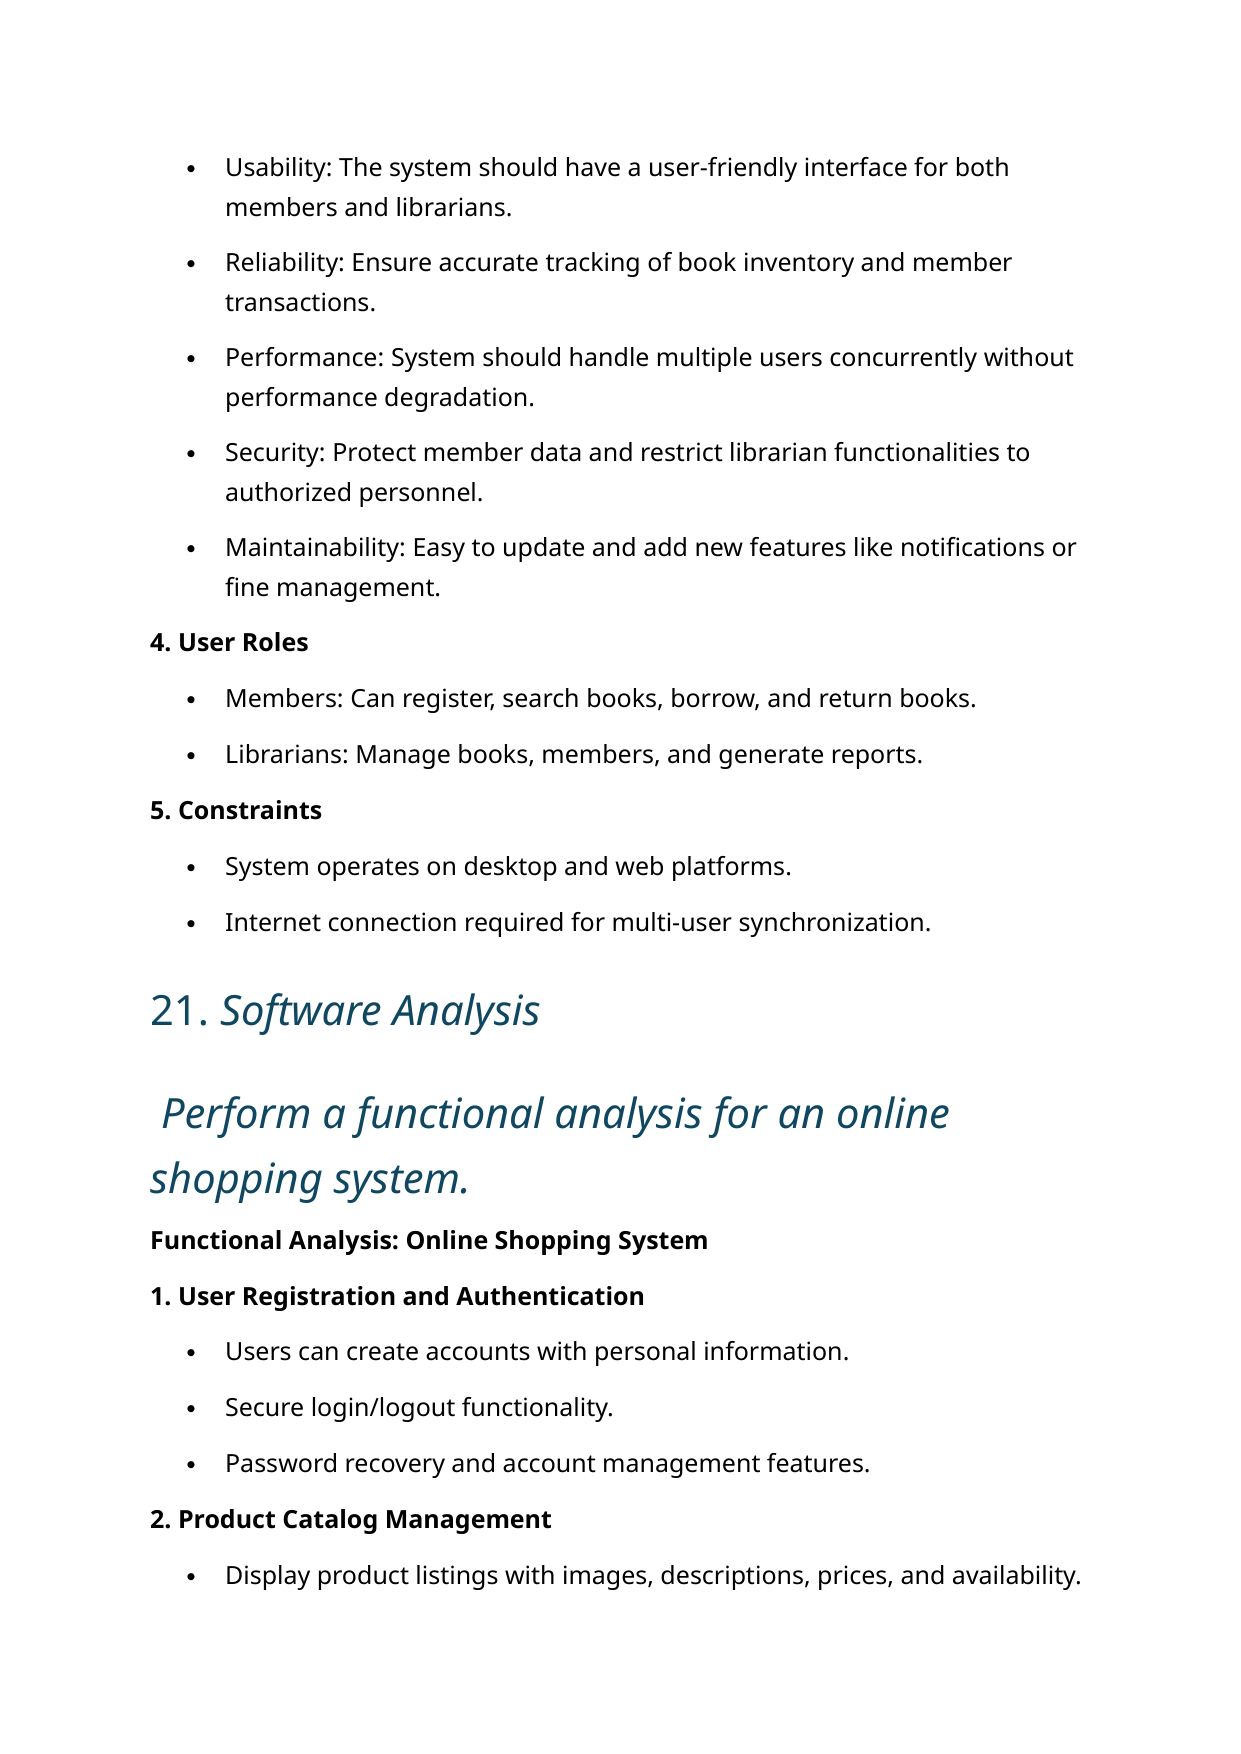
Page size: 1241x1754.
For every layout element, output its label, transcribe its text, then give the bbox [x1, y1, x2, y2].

list Members: Can register, search books, borrow, and return books. [187, 681, 1090, 715]
text 5. Constraints [150, 792, 1090, 827]
text 1. User Registration and Authentication [150, 1278, 1090, 1312]
list Maintainability: Easy to update and add new features like notifications or fine management. [187, 530, 1090, 603]
list Usability: The system should have a user-friendly interface for both members and librarians. [187, 150, 1090, 223]
list Librarians: Manage books, members, and generate reports. [187, 737, 1090, 771]
subtitle Perform a functional analysis for an online shopping system. [150, 1083, 1090, 1206]
list Reliability: Ensure accurate tracking of book inventory and member transactions. [187, 245, 1090, 318]
text 4. User Roles [150, 625, 1090, 659]
list Display product listings with images, descriptions, prices, and availability. [187, 1557, 1090, 1591]
list Secure login/logout functionality. [187, 1390, 1090, 1424]
subtitle 21. Software Analysis [150, 981, 1090, 1038]
list Security: Protect member data and restrict librarian functionalities to authorized personnel. [187, 435, 1090, 508]
list Password recovery and account management features. [187, 1446, 1090, 1480]
list Internet connection required for multi-user synchronization. [187, 904, 1090, 938]
list Performance: System should handle multiple users concurrently without performance degradation. [187, 340, 1090, 413]
list Users can create accounts with personal information. [187, 1334, 1090, 1368]
text 2. Product Catalog Management [150, 1501, 1090, 1536]
text Functional Analysis: Online Shopping System [150, 1222, 1090, 1256]
list System operates on desktop and web platforms. [187, 848, 1090, 882]
